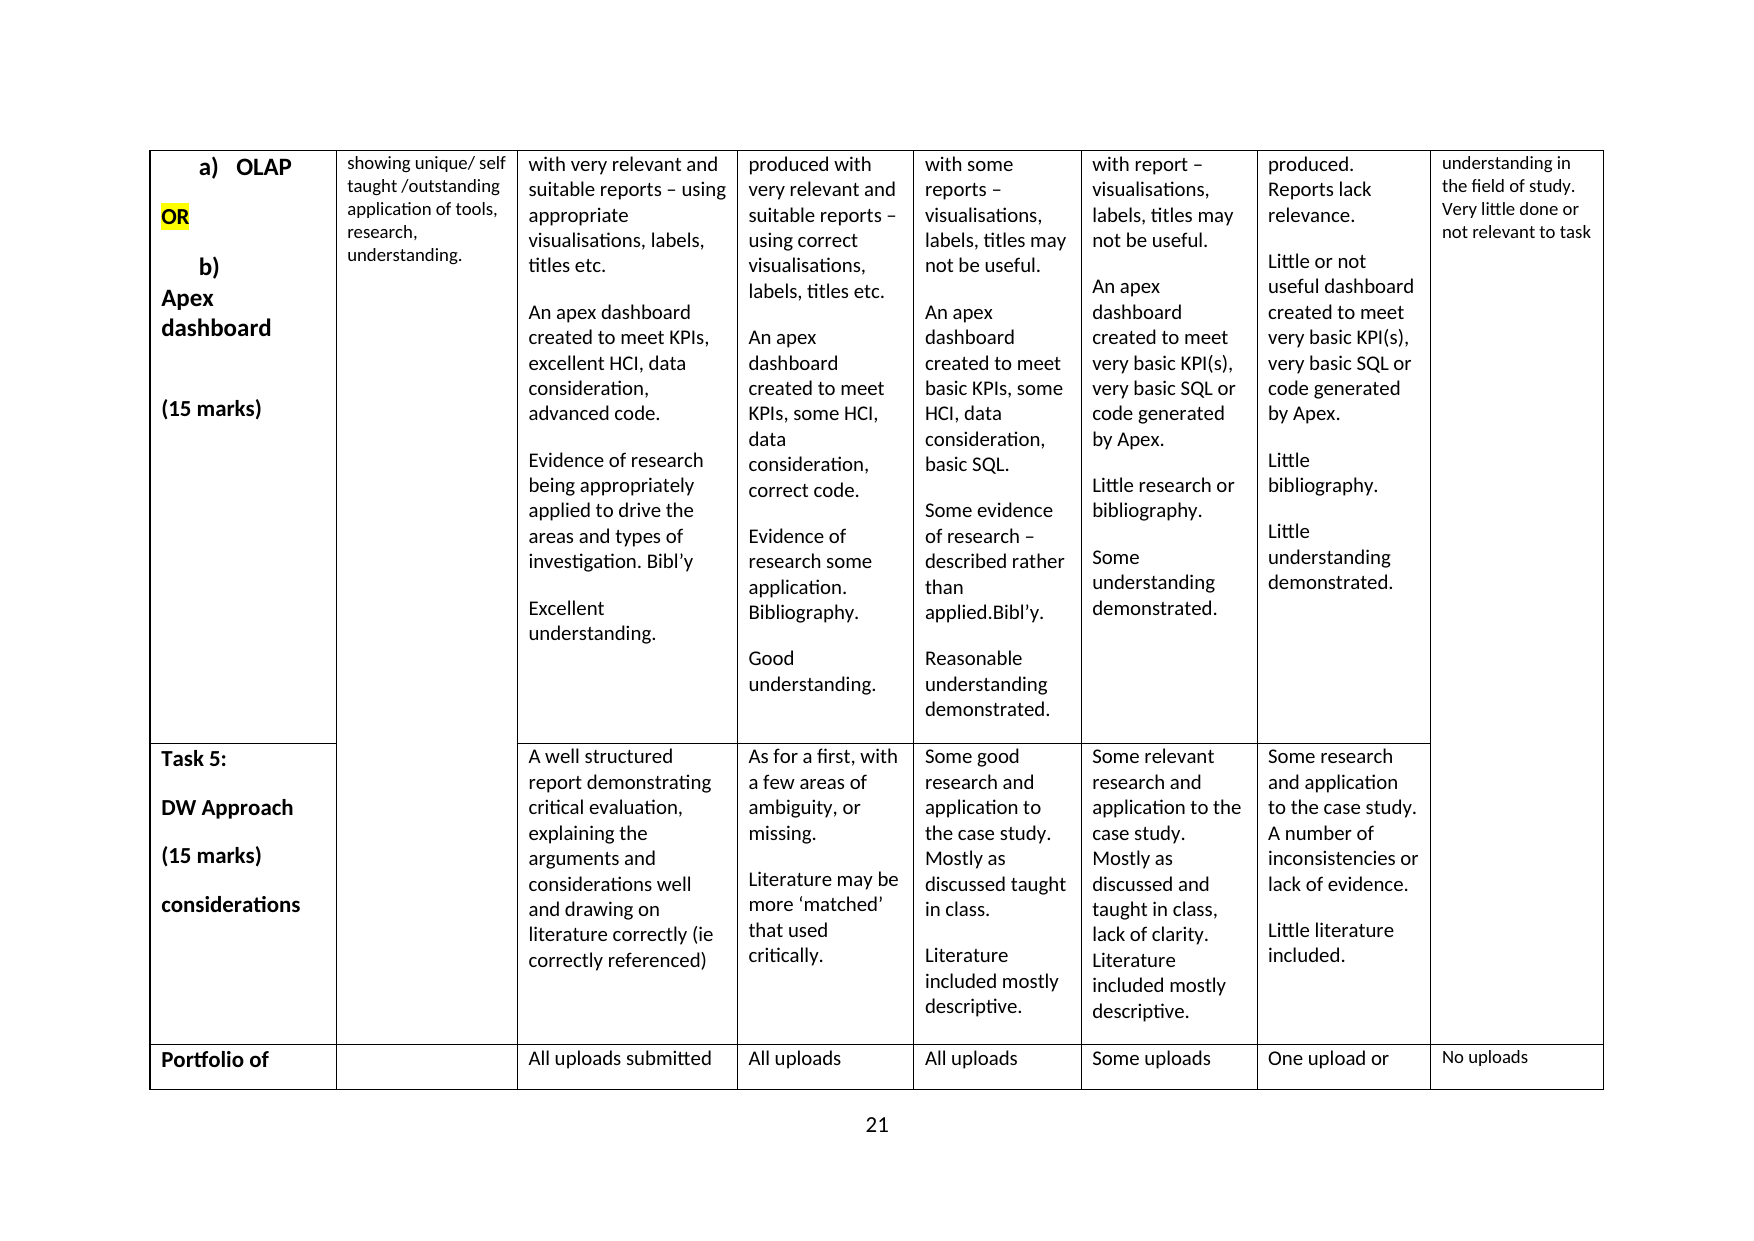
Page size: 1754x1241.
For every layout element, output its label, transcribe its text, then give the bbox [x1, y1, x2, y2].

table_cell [337, 151, 517, 1044]
table_cell Some relevant research and application to the case study. Mostly as discussed and taught in class, lack of clarity. Literature included mostly descriptive. [1082, 744, 1257, 1044]
table_cell A well structured report demonstrating critical evaluation, explaining the arguments and considerations well and drawing on literature correctly (ie correctly referenced) [518, 744, 737, 1044]
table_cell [1082, 151, 1257, 743]
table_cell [738, 151, 913, 743]
table_cell As for a first, with a few areas of ambiguity, or missing. Literature may be more ‘matched’ that used critically. [738, 744, 913, 1044]
table_cell [337, 1045, 517, 1089]
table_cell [518, 151, 737, 743]
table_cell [1082, 1045, 1257, 1089]
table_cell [151, 1045, 336, 1089]
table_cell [518, 1045, 737, 1089]
table_cell Some research and application to the case study. A number of inconsistencies or lack of evidence. Little literature included. [1258, 744, 1430, 1044]
table_cell Some good research and application to the case study. Mostly as discussed taught in class. Literature included mostly descriptive. [914, 744, 1081, 1044]
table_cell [1431, 151, 1603, 1044]
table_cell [914, 1045, 1081, 1089]
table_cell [151, 151, 336, 743]
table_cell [1258, 1045, 1430, 1089]
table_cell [914, 151, 1081, 743]
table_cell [738, 1045, 913, 1089]
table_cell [1258, 151, 1430, 743]
table_cell No uploads [1431, 1045, 1603, 1089]
table_cell Task 5: DW Approach (15 marks) considerations [151, 744, 336, 1044]
